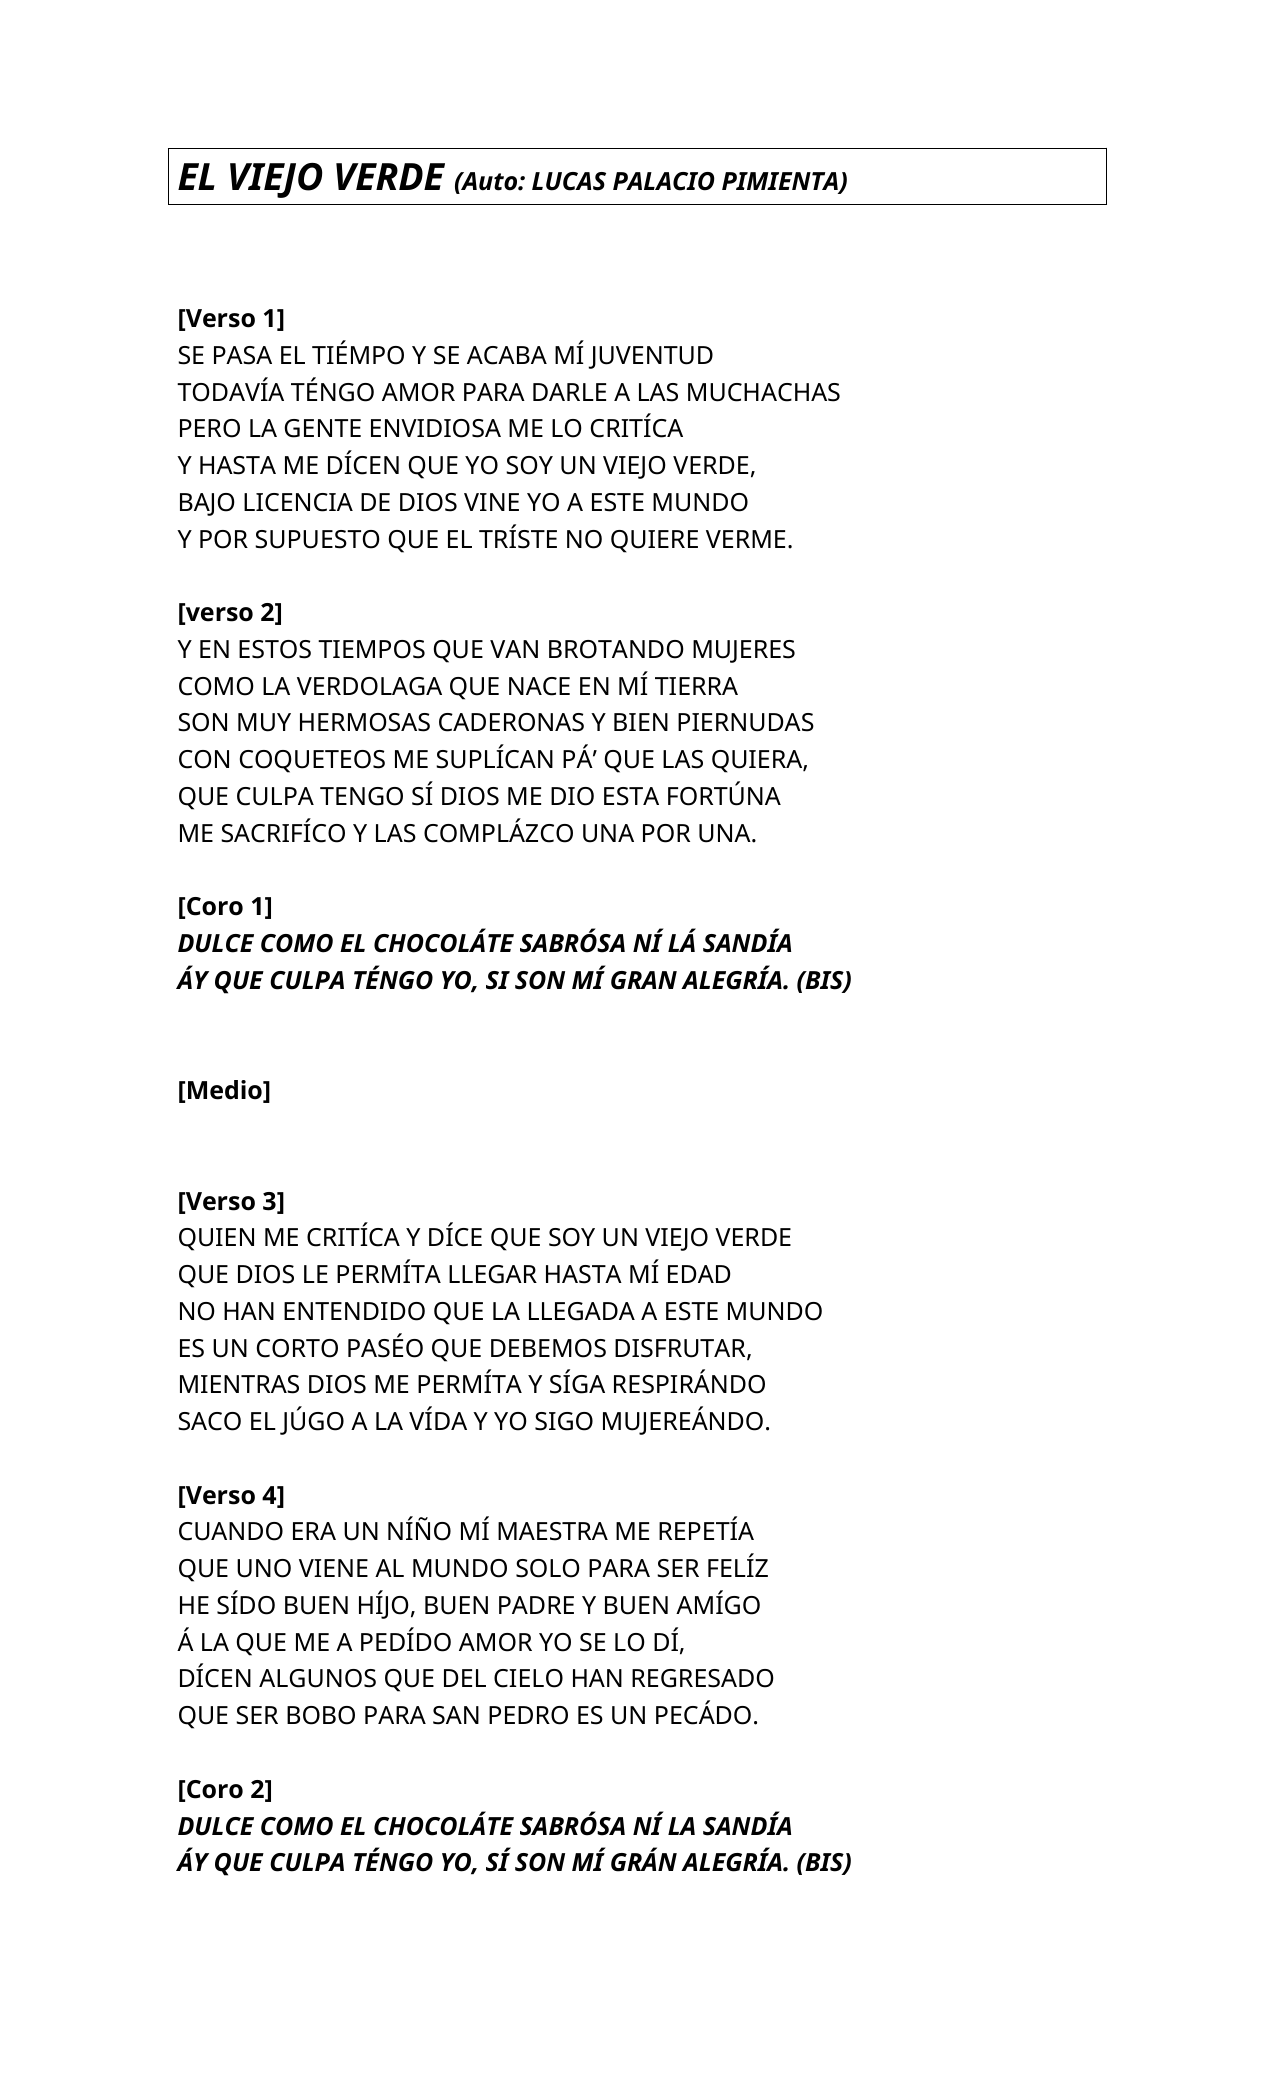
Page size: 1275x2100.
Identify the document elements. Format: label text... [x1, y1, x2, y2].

text QUE CULPA TENGO SÍ DIOS ME DIO ESTA FORTÚNA [177, 779, 1098, 813]
text ES UN CORTO PASÉO QUE DEBEMOS DISFRUTAR, [177, 1330, 1098, 1364]
text [Medio] [177, 1073, 1098, 1107]
text ÁY QUE CULPA TÉNGO YO, SI SON MÍ GRAN ALEGRÍA. (BIS) [177, 962, 1098, 997]
text DULCE COMO EL CHOCOLÁTE SABRÓSA NÍ LÁ SANDÍA [177, 926, 1098, 960]
text QUE DIOS LE PERMÍTA LLEGAR HASTA MÍ EDAD [177, 1257, 1098, 1291]
text DÍCEN ALGUNOS QUE DEL CIELO HAN REGRESADO [177, 1661, 1098, 1695]
text Y HASTA ME DÍCEN QUE YO SOY UN VIEJO VERDE, [177, 448, 1098, 482]
text BAJO LICENCIA DE DIOS VINE YO A ESTE MUNDO [177, 484, 1098, 518]
text PERO LA GENTE ENVIDIOSA ME LO CRITÍCA [177, 411, 1098, 445]
text COMO LA VERDOLAGA QUE NACE EN MÍ TIERRA [177, 668, 1098, 702]
text [Verso 3] [177, 1183, 1098, 1217]
text [Verso 4] [177, 1477, 1098, 1511]
text [Coro 1] [177, 889, 1098, 923]
text Á LA QUE ME A PEDÍDO AMOR YO SE LO DÍ, [177, 1624, 1098, 1658]
text [Verso 1] [177, 301, 1098, 335]
text SACO EL JÚGO A LA VÍDA Y YO SIGO MUJEREÁNDO. [177, 1404, 1098, 1438]
text TODAVÍA TÉNGO AMOR PARA DARLE A LAS MUCHACHAS [177, 374, 1098, 408]
text NO HAN ENTENDIDO QUE LA LLEGADA A ESTE MUNDO [177, 1293, 1098, 1327]
text [Coro 2] [177, 1771, 1098, 1806]
text DULCE COMO EL CHOCOLÁTE SABRÓSA NÍ LA SANDÍA [177, 1808, 1098, 1842]
text HE SÍDO BUEN HÍJO, BUEN PADRE Y BUEN AMÍGO [177, 1588, 1098, 1622]
text EL VIEJO VERDE (Auto: LUCAS PALACIO PIMIENTA) [169, 149, 1106, 204]
text MIENTRAS DIOS ME PERMÍTA Y SÍGA RESPIRÁNDO [177, 1367, 1098, 1401]
text SON MUY HERMOSAS CADERONAS Y BIEN PIERNUDAS [177, 705, 1098, 739]
text Y EN ESTOS TIEMPOS QUE VAN BROTANDO MUJERES [177, 632, 1098, 666]
text SE PASA EL TIÉMPO Y SE ACABA MÍ JUVENTUD [177, 337, 1098, 371]
text QUE SER BOBO PARA SAN PEDRO ES UN PECÁDO. [177, 1698, 1098, 1732]
text [verso 2] [177, 595, 1098, 629]
text CUANDO ERA UN NÍÑO MÍ MAESTRA ME REPETÍA [177, 1514, 1098, 1548]
text Y POR SUPUESTO QUE EL TRÍSTE NO QUIERE VERME. [177, 521, 1098, 555]
text ME SACRIFÍCO Y LAS COMPLÁZCO UNA POR UNA. [177, 815, 1098, 849]
text CON COQUETEOS ME SUPLÍCAN PÁ’ QUE LAS QUIERA, [177, 742, 1098, 776]
text QUE UNO VIENE AL MUNDO SOLO PARA SER FELÍZ [177, 1551, 1098, 1585]
text QUIEN ME CRITÍCA Y DÍCE QUE SOY UN VIEJO VERDE [177, 1220, 1098, 1254]
text ÁY QUE CULPA TÉNGO YO, SÍ SON MÍ GRÁN ALEGRÍA. (BIS) [177, 1845, 1098, 1879]
